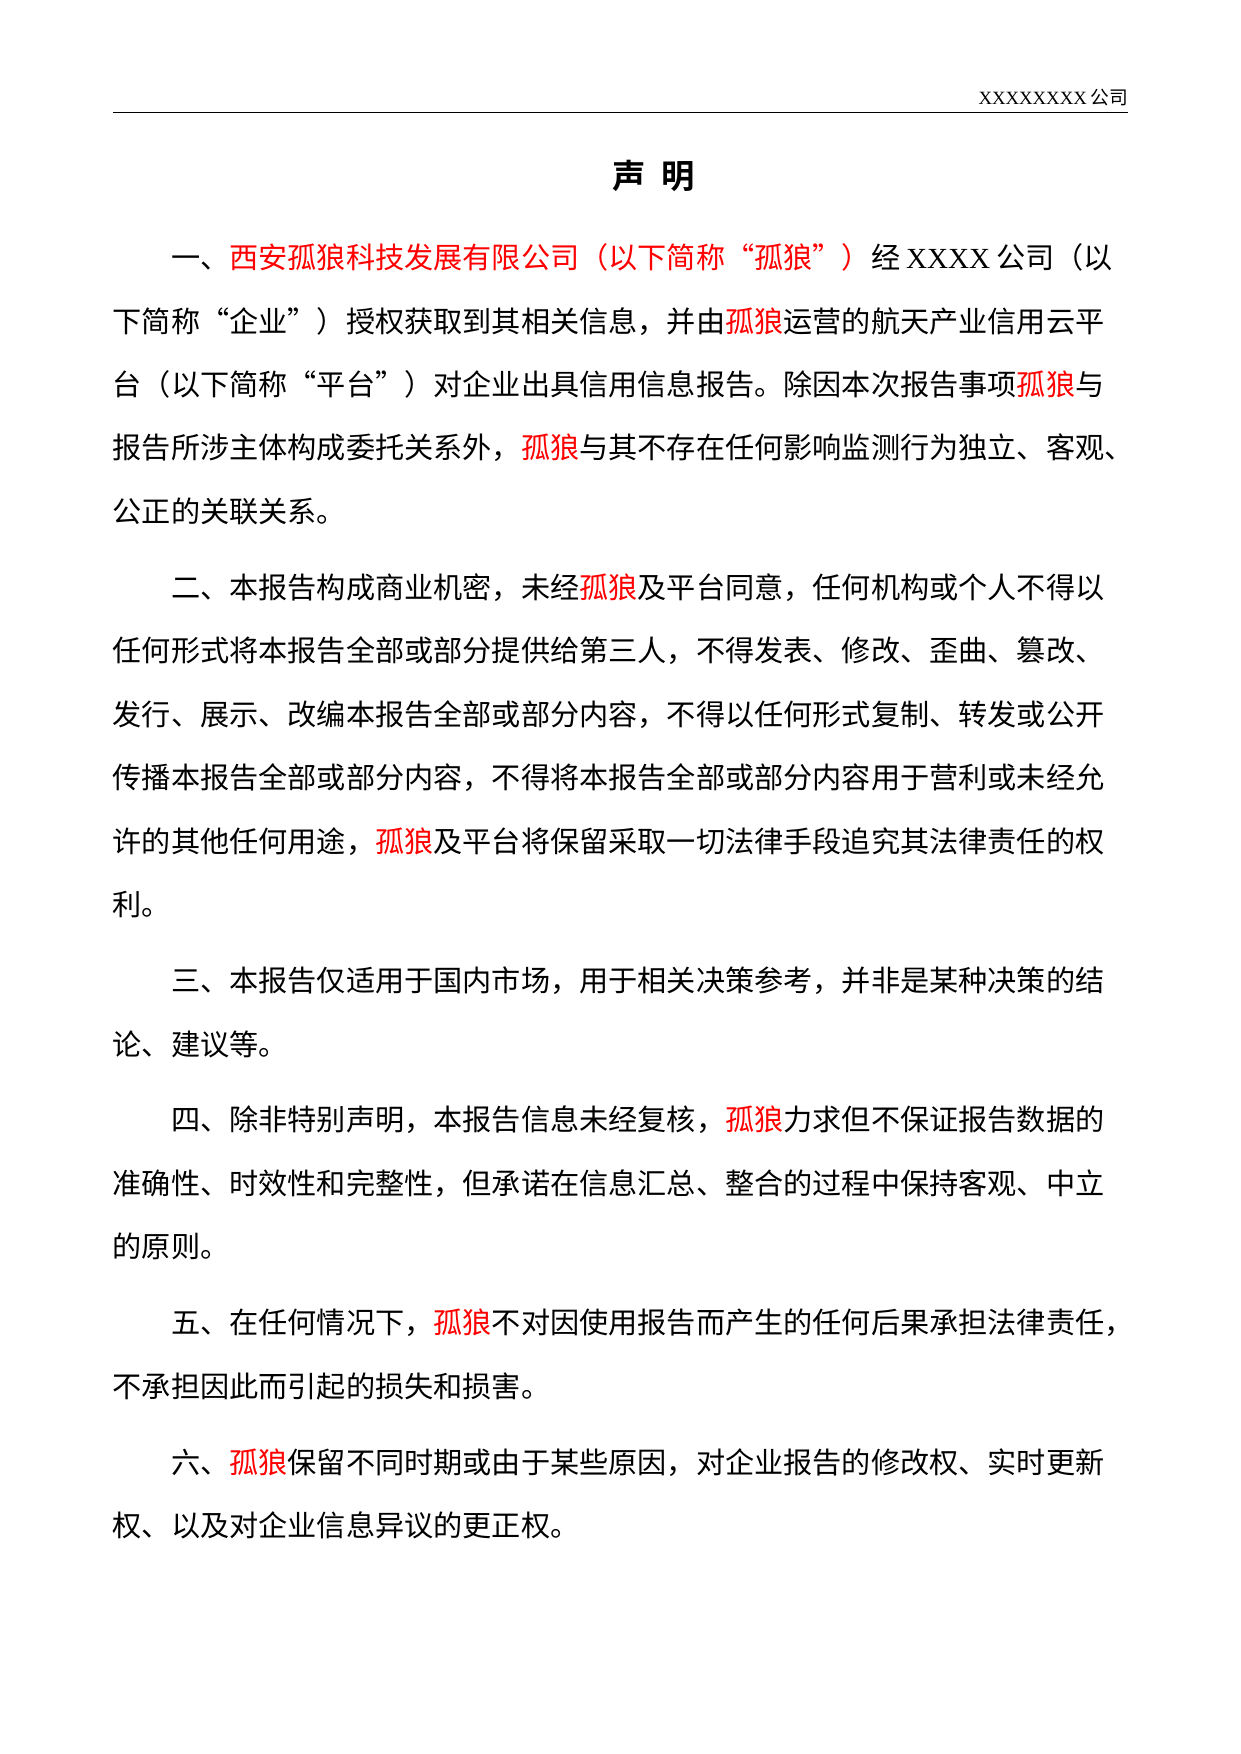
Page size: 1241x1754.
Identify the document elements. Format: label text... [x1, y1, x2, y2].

text 一、西安孤狼科技发展有限公司（以下简称“孤狼”）经XXXX公司（以下简称“企业”）授权获取到其相关信息，并由孤狼运营的航天产业信用云平台（以下简称“平台”）对企业出具信用信息报告。除因本次报告事项孤狼与报告所涉主体构成委托关系外，孤狼与其不存在任何影响监测行为独立、客观、公正的关联关系。 [112, 235, 1128, 531]
text 声 明 [112, 150, 1128, 198]
text 二、本报告构成商业机密，未经孤狼及平台同意，任何机构或个人不得以任何形式将本报告全部或部分提供给第三人，不得发表、修改、歪曲、篡改、发行、展示、改编本报告全部或部分内容，不得以任何形式复制、转发或公开传播本报告全部或部分内容，不得将本报告全部或部分内容用于营利或未经允许的其他任何用途，孤狼及平台将保留采取一切法律手段追究其法律责任的权利。 [112, 564, 1128, 924]
text 三、本报告仅适用于国内市场，用于相关决策参考，并非是某种决策的结论、建议等。 [112, 958, 1128, 1063]
text 四、除非特别声明，本报告信息未经复核，孤狼力求但不保证报告数据的准确性、时效性和完整性，但承诺在信息汇总、整合的过程中保持客观、中立的原则。 [112, 1097, 1128, 1266]
text 五、在任何情况下，孤狼不对因使用报告而产生的任何后果承担法律责任，不承担因此而引起的损失和损害。 [112, 1300, 1128, 1406]
text 六、孤狼保留不同时期或由于某些原因，对企业报告的修改权、实时更新权、以及对企业信息异议的更正权。 [112, 1439, 1128, 1545]
